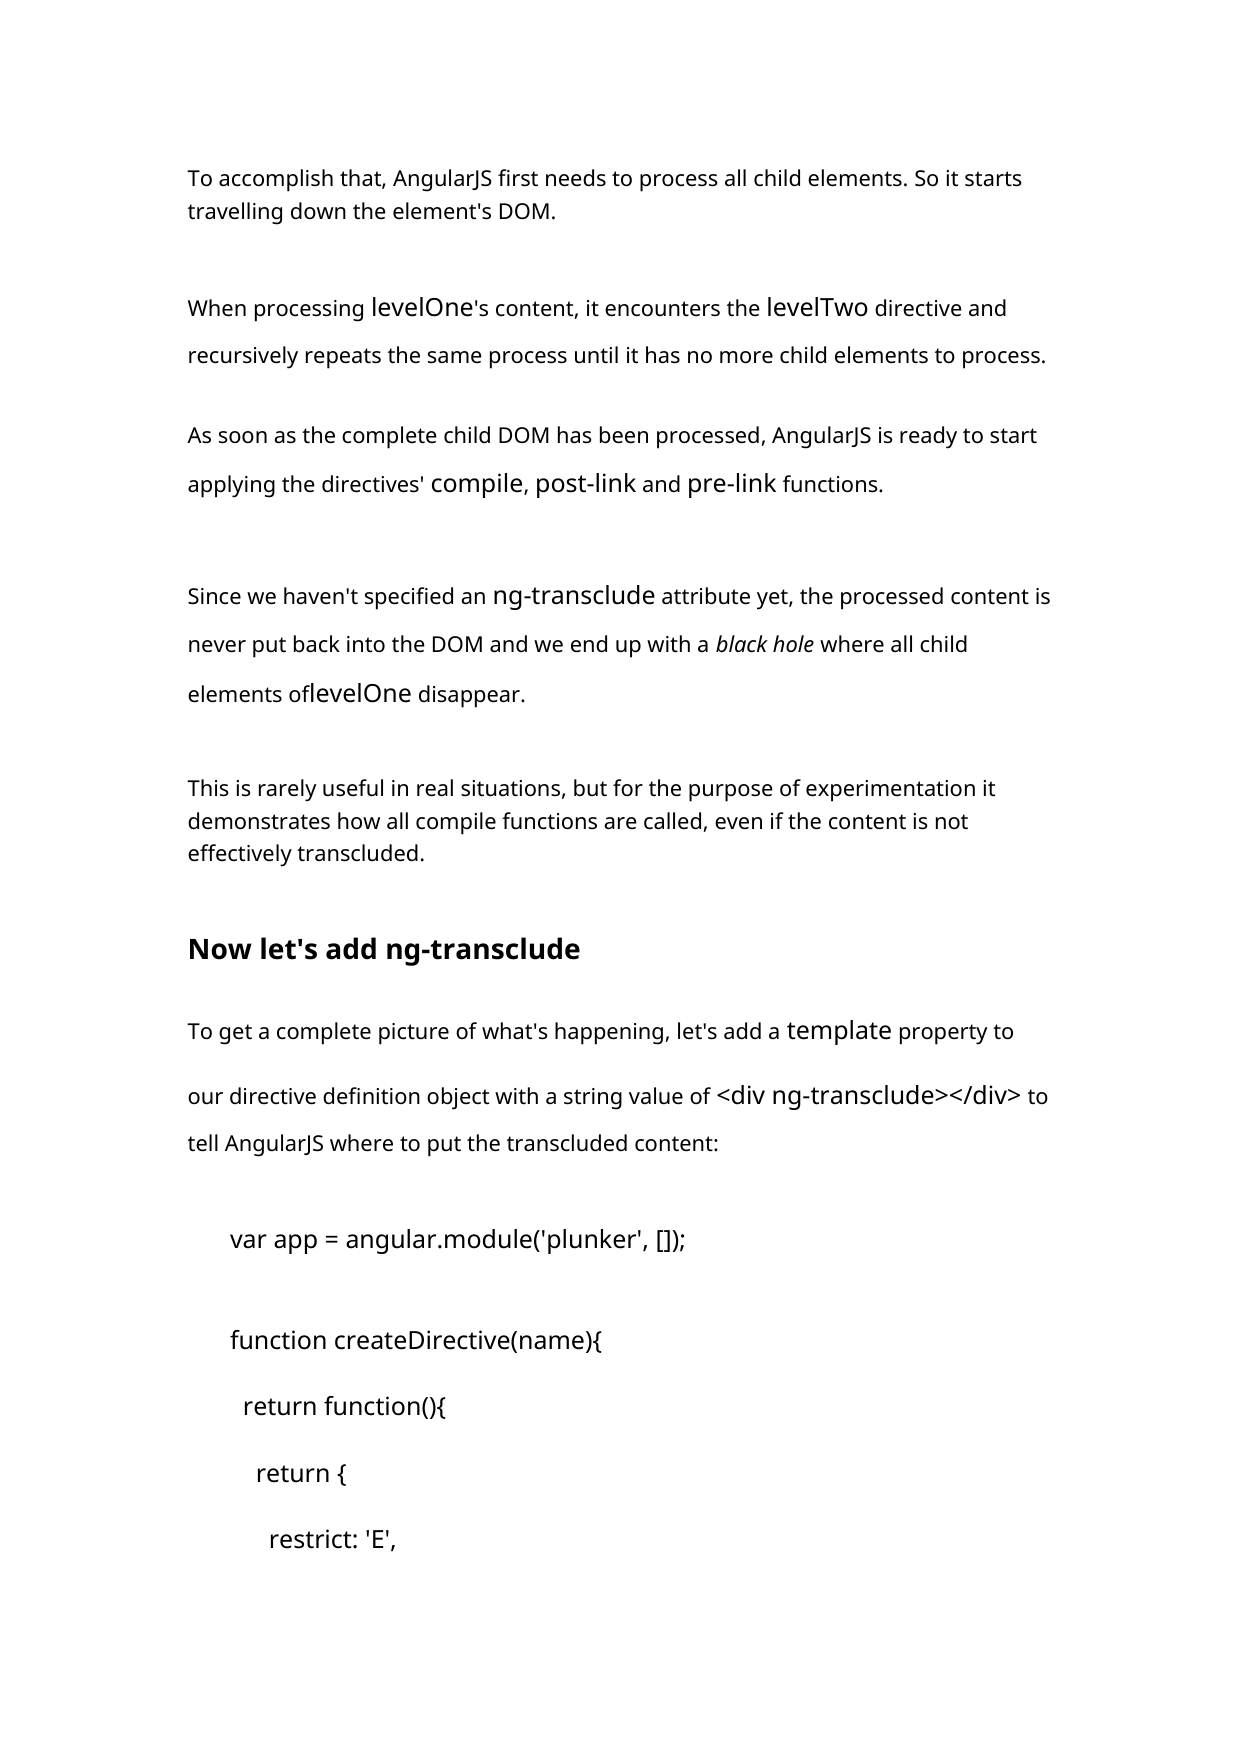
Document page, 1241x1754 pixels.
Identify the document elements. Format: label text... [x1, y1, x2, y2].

text return function(){ [230, 1373, 1045, 1438]
text As soon as the complete child DOM has been processed, AngularJS is ready to start applying the directives' compile, post-link and pre-link functions. [187, 418, 1053, 516]
text function createDirective(name){ [230, 1307, 1045, 1372]
text restrict: 'E', [230, 1507, 1045, 1572]
text To get a complete picture of what's happening, let's add a template property to our directive definition object with a string value of <div ng-transclude></div> to tell AngularJS where to put the transcluded content: [187, 997, 1053, 1159]
text var app = angular.module('plunker', []); [230, 1206, 1045, 1271]
text To accomplish that, AngularJS first needs to process all child elements. So it starts travelling down the element's DOM. [187, 162, 1053, 227]
text Since we haven't specified an ng-transclude attribute yet, the processed content is never put back into the DOM and we end up with a black hole where all child elements oflevelOne disappear. [187, 563, 1053, 725]
text When processing levelOne's content, it encounters the levelTwo directive and recursively repeats the same process until it has no more child elements to process. [187, 274, 1053, 371]
text return { [230, 1440, 1045, 1505]
text Now let's add ng-transclude [187, 916, 1053, 981]
text This is rarely useful in real situations, but for the purpose of experimentation it demonstrates how all compile functions are called, even if the content is not effectively transcluded. [187, 772, 1053, 869]
